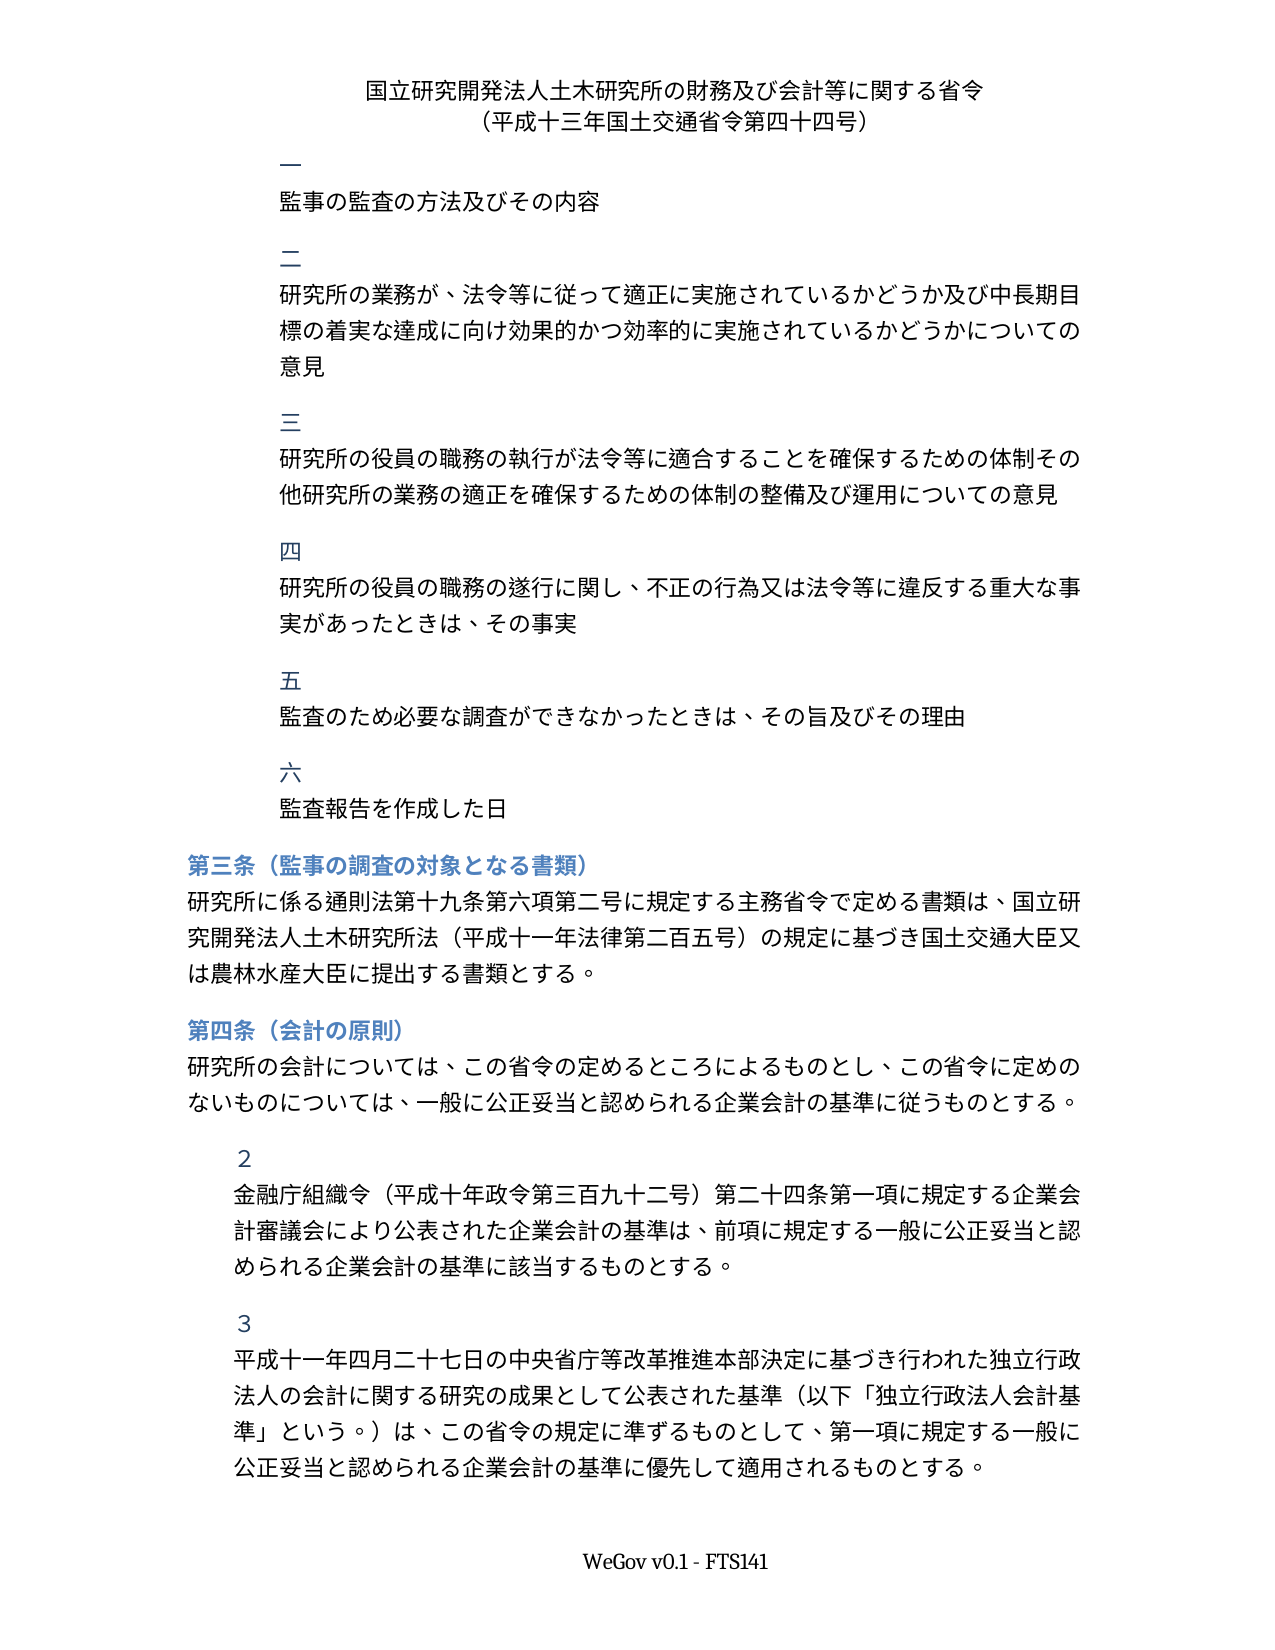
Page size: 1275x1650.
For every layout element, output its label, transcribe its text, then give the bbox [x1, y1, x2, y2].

subtitle 三 [279, 407, 1087, 438]
text 研究所に係る通則法第十九条第六項第二号に規定する主務省令で定める書類は、国立研究開発法人土木研究所法（平成十一年法律第二百五号）の規定に基づき国土交通大臣又は農林水産大臣に提出する書類とする。 [187, 886, 1087, 989]
subtitle 四 [279, 536, 1087, 567]
text 平成十一年四月二十七日の中央省庁等改革推進本部決定に基づき行われた独立行政法人の会計に関する研究の成果として公表された基準（以下「独立行政法人会計基準」という。）は、この省令の規定に準ずるものとして、第一項に規定する一般に公正妥当と認められる企業会計の基準に優先して適用されるものとする。 [233, 1344, 1087, 1483]
subtitle ２ [233, 1143, 1087, 1174]
text 研究所の役員の職務の執行が法令等に適合することを確保するための体制その他研究所の業務の適正を確保するための体制の整備及び運用についての意見 [279, 443, 1087, 510]
subtitle ３ [233, 1308, 1087, 1339]
subtitle 六 [279, 757, 1087, 788]
text 監査のため必要な調査ができなかったときは、その旨及びその理由 [279, 701, 1087, 732]
text 研究所の役員の職務の遂行に関し、不正の行為又は法令等に違反する重大な事実があったときは、その事実 [279, 572, 1087, 639]
text 研究所の業務が、法令等に従って適正に実施されているかどうか及び中長期目標の着実な達成に向け効果的かつ効率的に実施されているかどうかについての意見 [279, 279, 1087, 382]
subtitle 第三条（監事の調査の対象となる書類） [187, 850, 1087, 881]
subtitle 二 [279, 243, 1087, 274]
text 研究所の会計については、この省令の定めるところによるものとし、この省令に定めのないものについては、一般に公正妥当と認められる企業会計の基準に従うものとする。 [187, 1051, 1087, 1118]
subtitle 五 [279, 664, 1087, 696]
subtitle 一 [279, 150, 1087, 181]
text 監査報告を作成した日 [279, 793, 1087, 824]
text 監事の監査の方法及びその内容 [279, 186, 1087, 217]
subtitle 第四条（会計の原則） [187, 1014, 1087, 1046]
text 金融庁組織令（平成十年政令第三百九十二号）第二十四条第一項に規定する企業会計審議会により公表された企業会計の基準は、前項に規定する一般に公正妥当と認められる企業会計の基準に該当するものとする。 [233, 1179, 1087, 1282]
